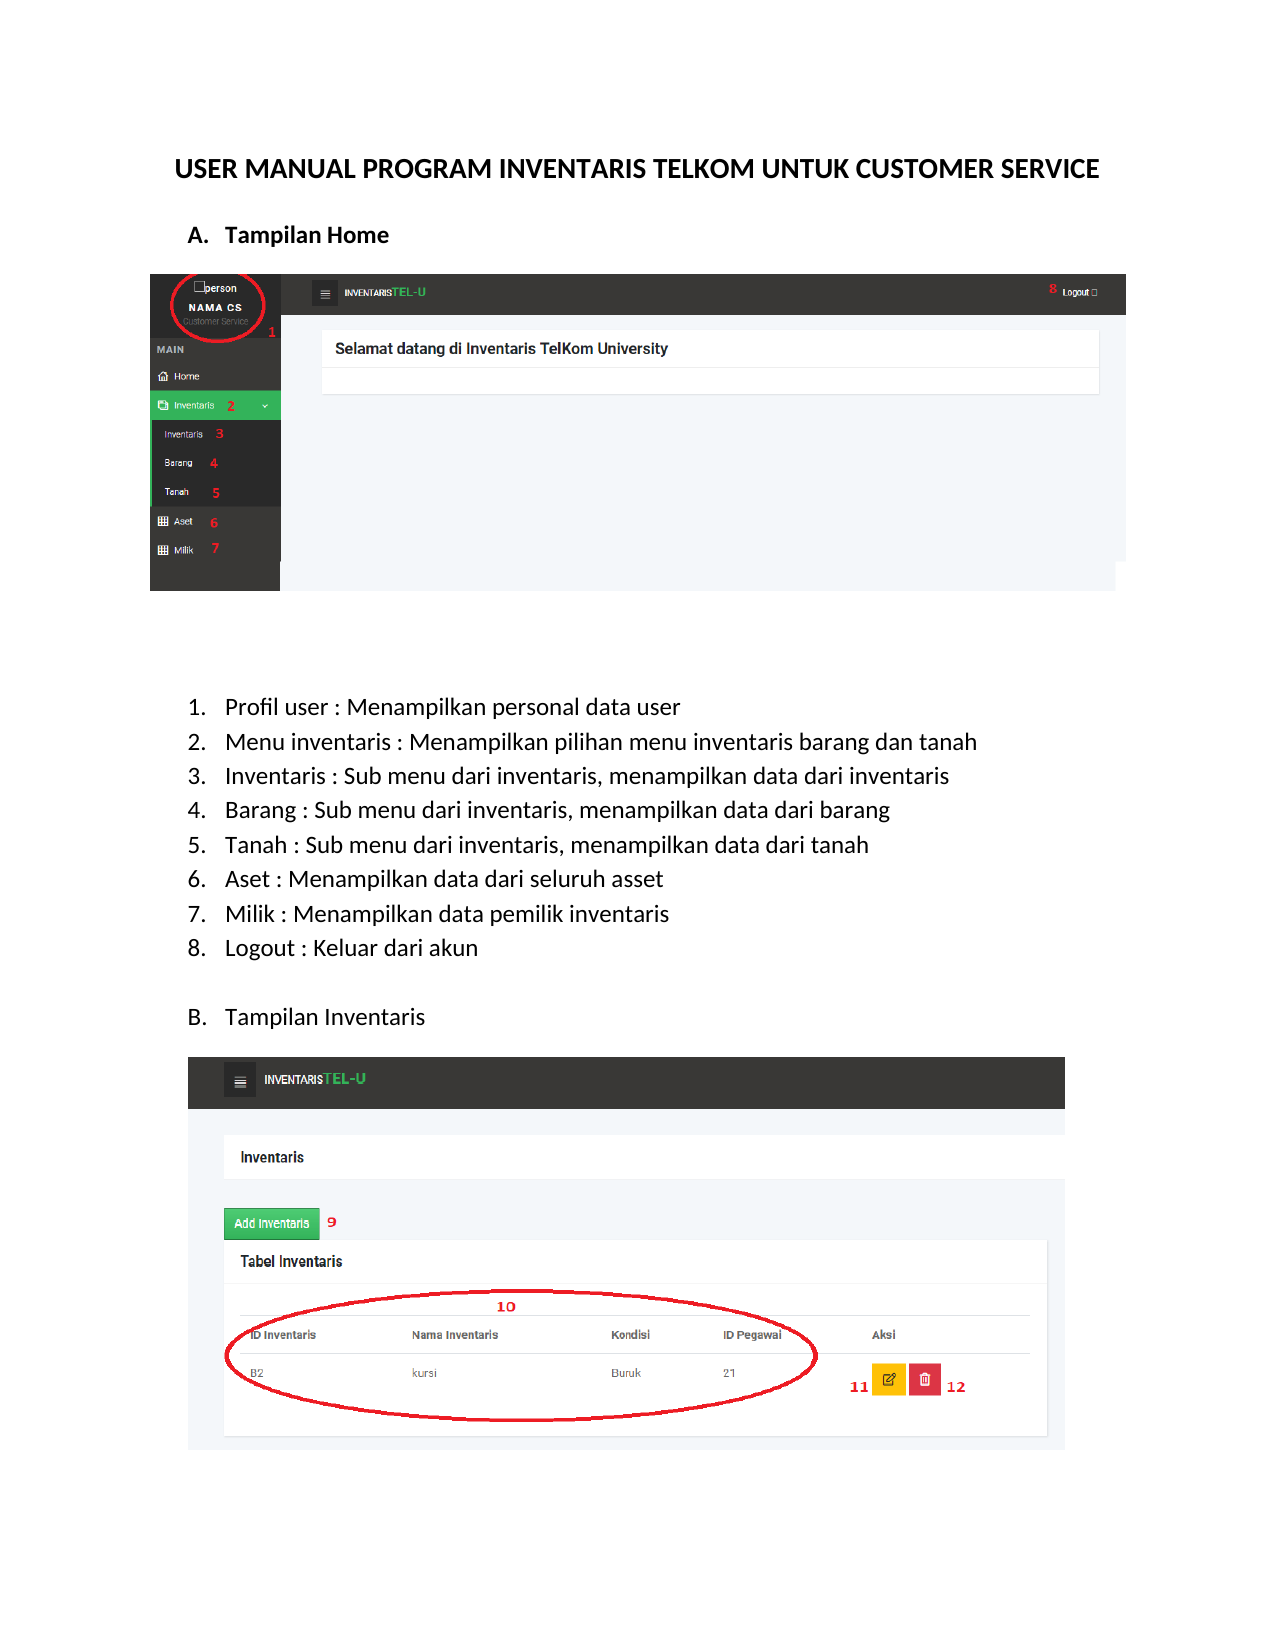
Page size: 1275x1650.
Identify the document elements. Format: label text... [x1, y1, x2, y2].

list Profil user : Menampilkan personal data user [187, 691, 1125, 722]
list Tampilan Inventaris [187, 1002, 1125, 1032]
list Milik : Menampilkan data pemilik inventaris [187, 898, 1125, 929]
list Tanah : Sub menu dari inventaris, menampilkan data dari tanah [187, 829, 1125, 860]
picture [150, 274, 1126, 659]
list Tampilan Home [187, 219, 1125, 250]
list Inventaris : Sub menu dari inventaris, menampilkan data dari inventaris [187, 760, 1125, 791]
list Aset : Menampilkan data dari seluruh asset [187, 864, 1125, 894]
list Logout : Keluar dari akun [187, 933, 1125, 963]
text USER MANUAL PROGRAM INVENTARIS TELKOM UNTUK CUSTOMER SERVICE [150, 150, 1125, 186]
list Barang : Sub menu dari inventaris, menampilkan data dari barang [187, 795, 1125, 825]
picture [187, 1056, 1065, 1450]
list Menu inventaris : Menampilkan pilihan menu inventaris barang dan tanah [187, 726, 1125, 756]
